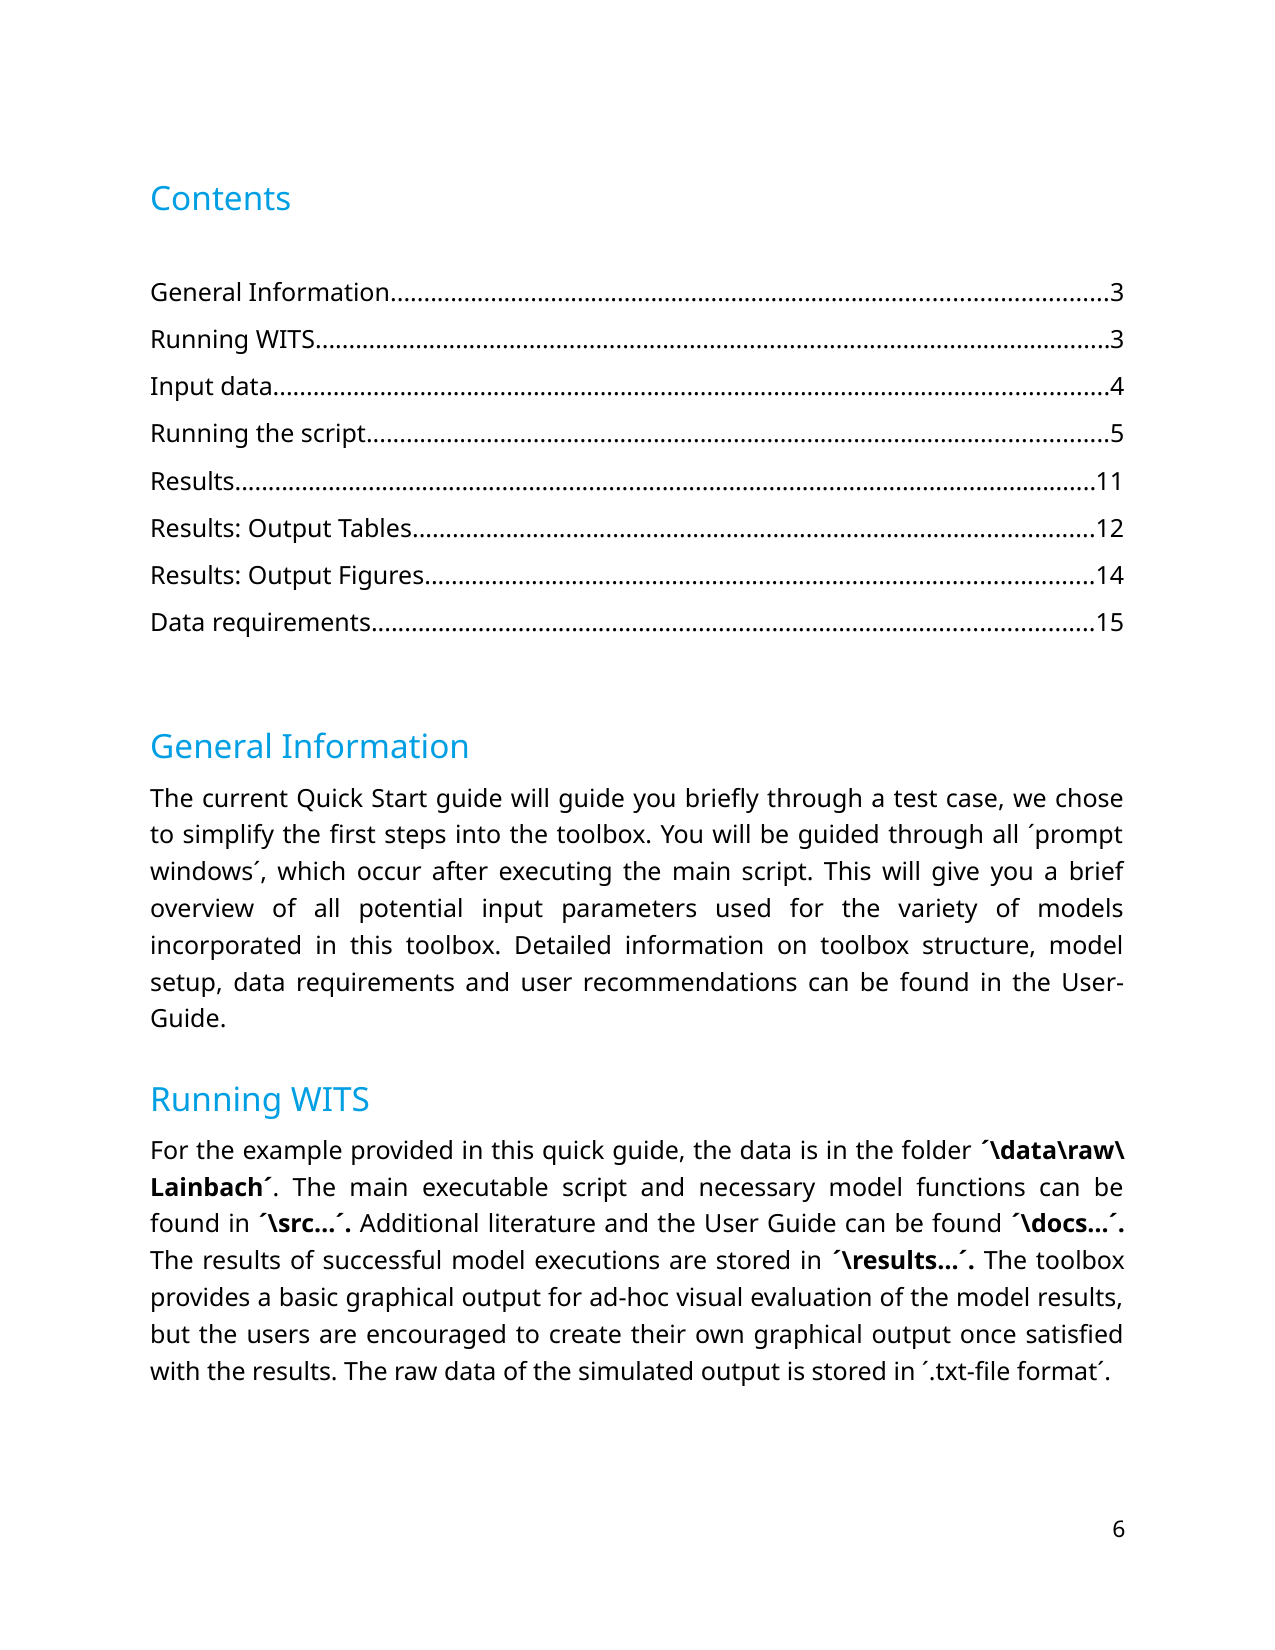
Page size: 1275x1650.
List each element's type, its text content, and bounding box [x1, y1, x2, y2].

subtitle General Information [150, 723, 1125, 768]
subtitle Running WITS [150, 1075, 1125, 1121]
text The current Quick Start guide will guide you briefly through a test case, we chose to simplify the first steps into the toolbox. You will be guided through all ´prompt windows´, which occur after executing the main script. This will give you a brief overview of all potential input parameters used for the variety of models incorporated in this toolbox. Detailed information on toolbox structure, model setup, data requirements and user recommendations can be found in the User-Guide. [150, 780, 1125, 1035]
text For the example provided in this quick guide, the data is in the folder ´\data\raw\Lainbach´. The main executable script and necessary model functions can be found in ´\src…´. Additional literature and the User Guide can be found ´\docs…´. The results of successful model executions are stored in ´\results…´. The toolbox provides a basic graphical output for ad-hoc visual evaluation of the model results, but the users are encouraged to create their own graphical output once satisfied with the results. The raw data of the simulated output is stored in ´.txt-file format´. [150, 1133, 1125, 1387]
